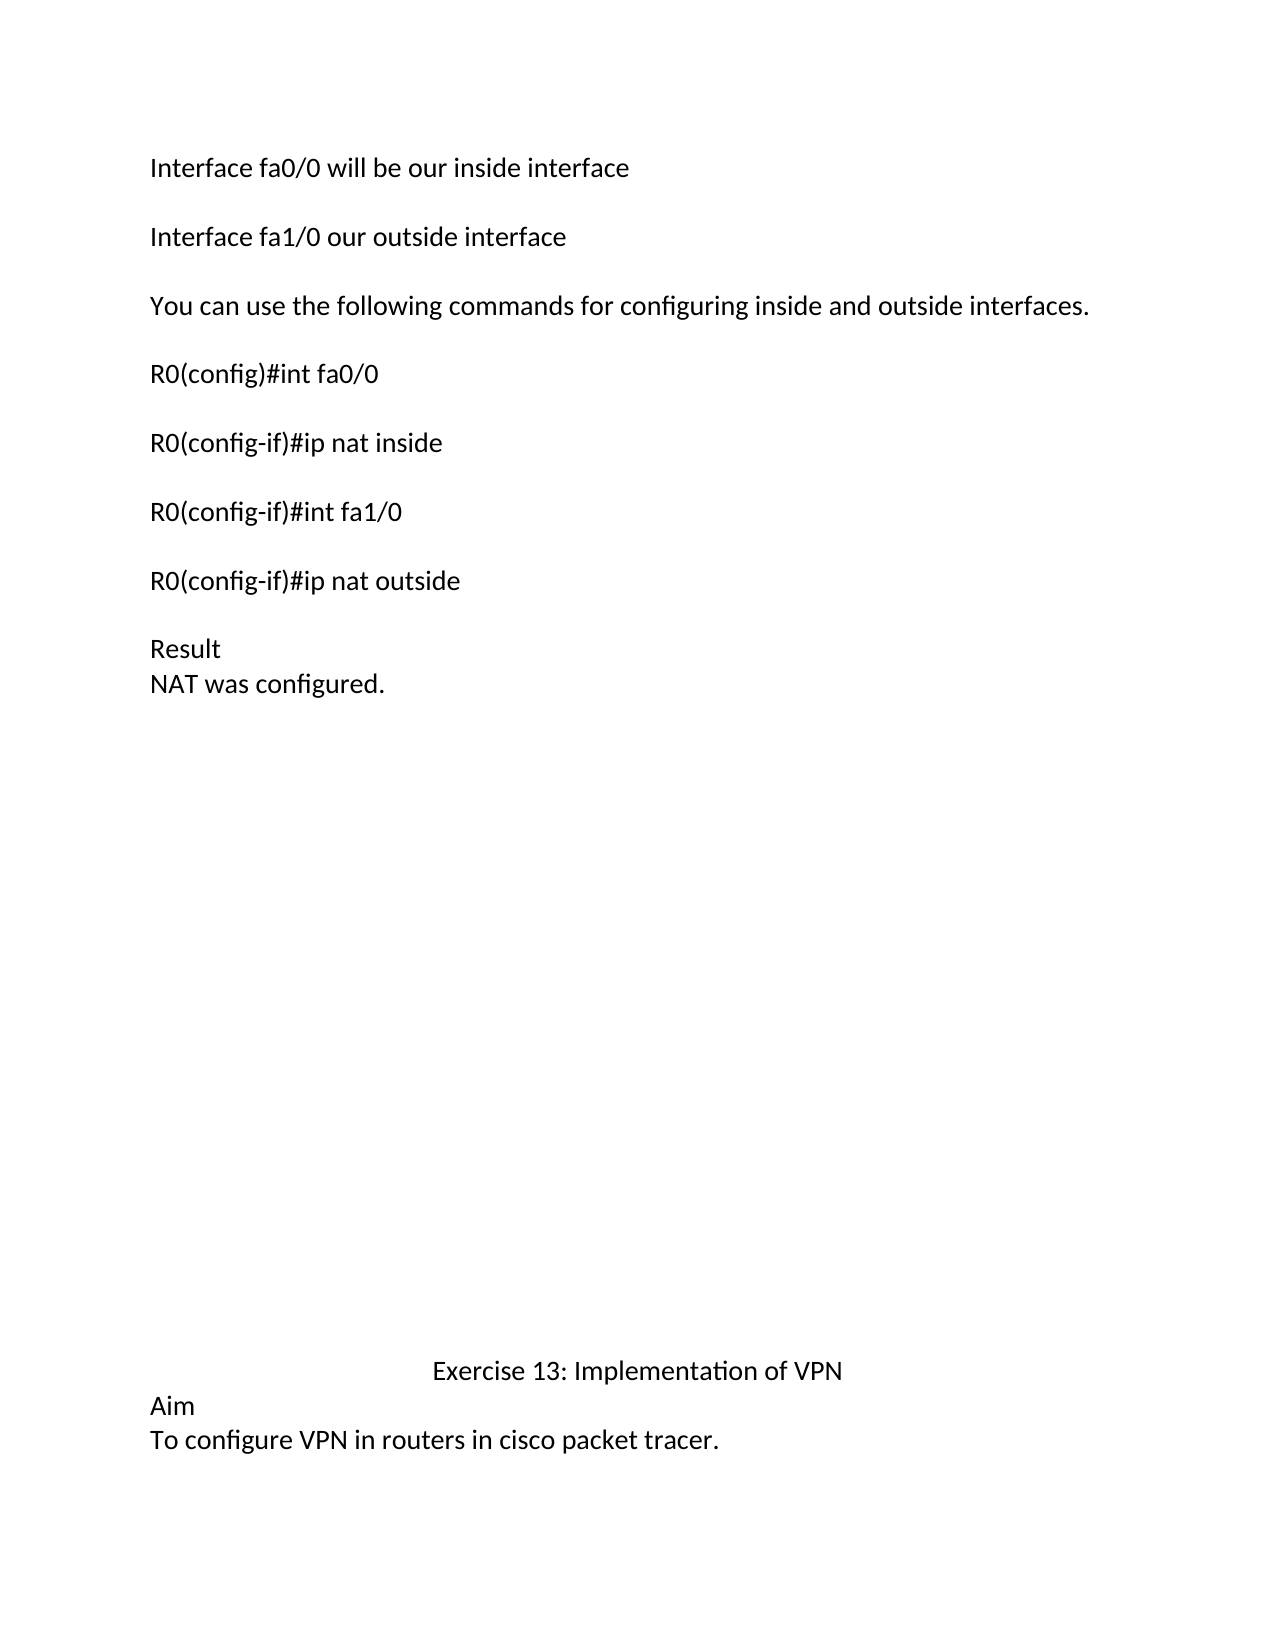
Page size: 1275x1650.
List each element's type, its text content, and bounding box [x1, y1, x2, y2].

text Result [150, 631, 1125, 666]
text R0(config)#int fa0/0 [150, 356, 1125, 391]
text Interface fa1/0 our outside interface [150, 219, 1125, 253]
text R0(config-if)#ip nat inside [150, 425, 1125, 459]
text R0(config-if)#int fa1/0 [150, 494, 1125, 528]
text NAT was configured. [150, 666, 1125, 700]
text Interface fa0/0 will be our inside interface [150, 150, 1125, 184]
text To configure VPN in routers in cisco packet tracer. [150, 1422, 1125, 1456]
text R0(config-if)#ip nat outside [150, 562, 1125, 597]
text You can use the following commands for configuring inside and outside interfaces. [150, 287, 1125, 322]
text Aim [150, 1387, 1125, 1422]
text Exercise 13: Implementation of VPN [150, 1353, 1125, 1387]
